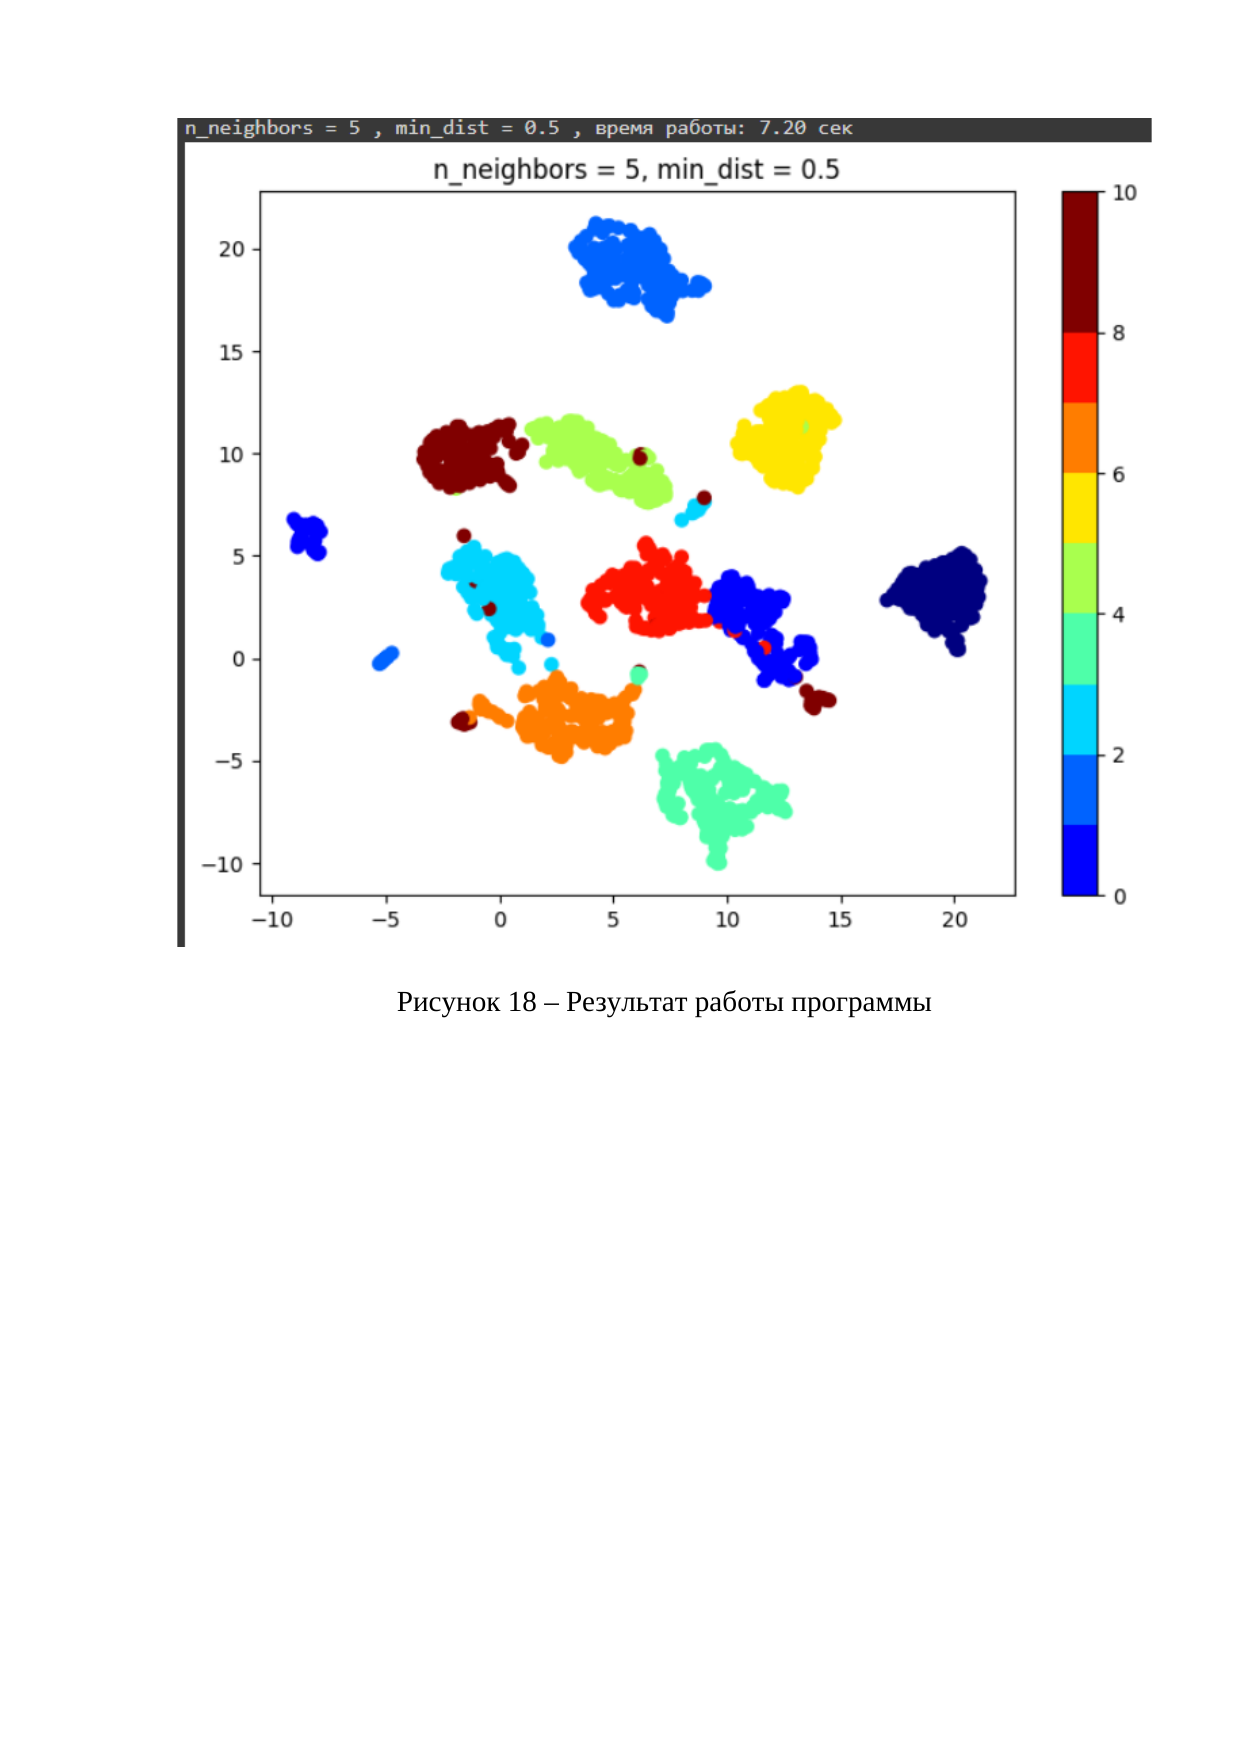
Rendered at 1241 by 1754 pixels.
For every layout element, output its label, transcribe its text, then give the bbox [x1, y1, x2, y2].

picture [177, 118, 1152, 947]
text Рисунок 18 – Результат работы программы [177, 984, 1152, 1018]
